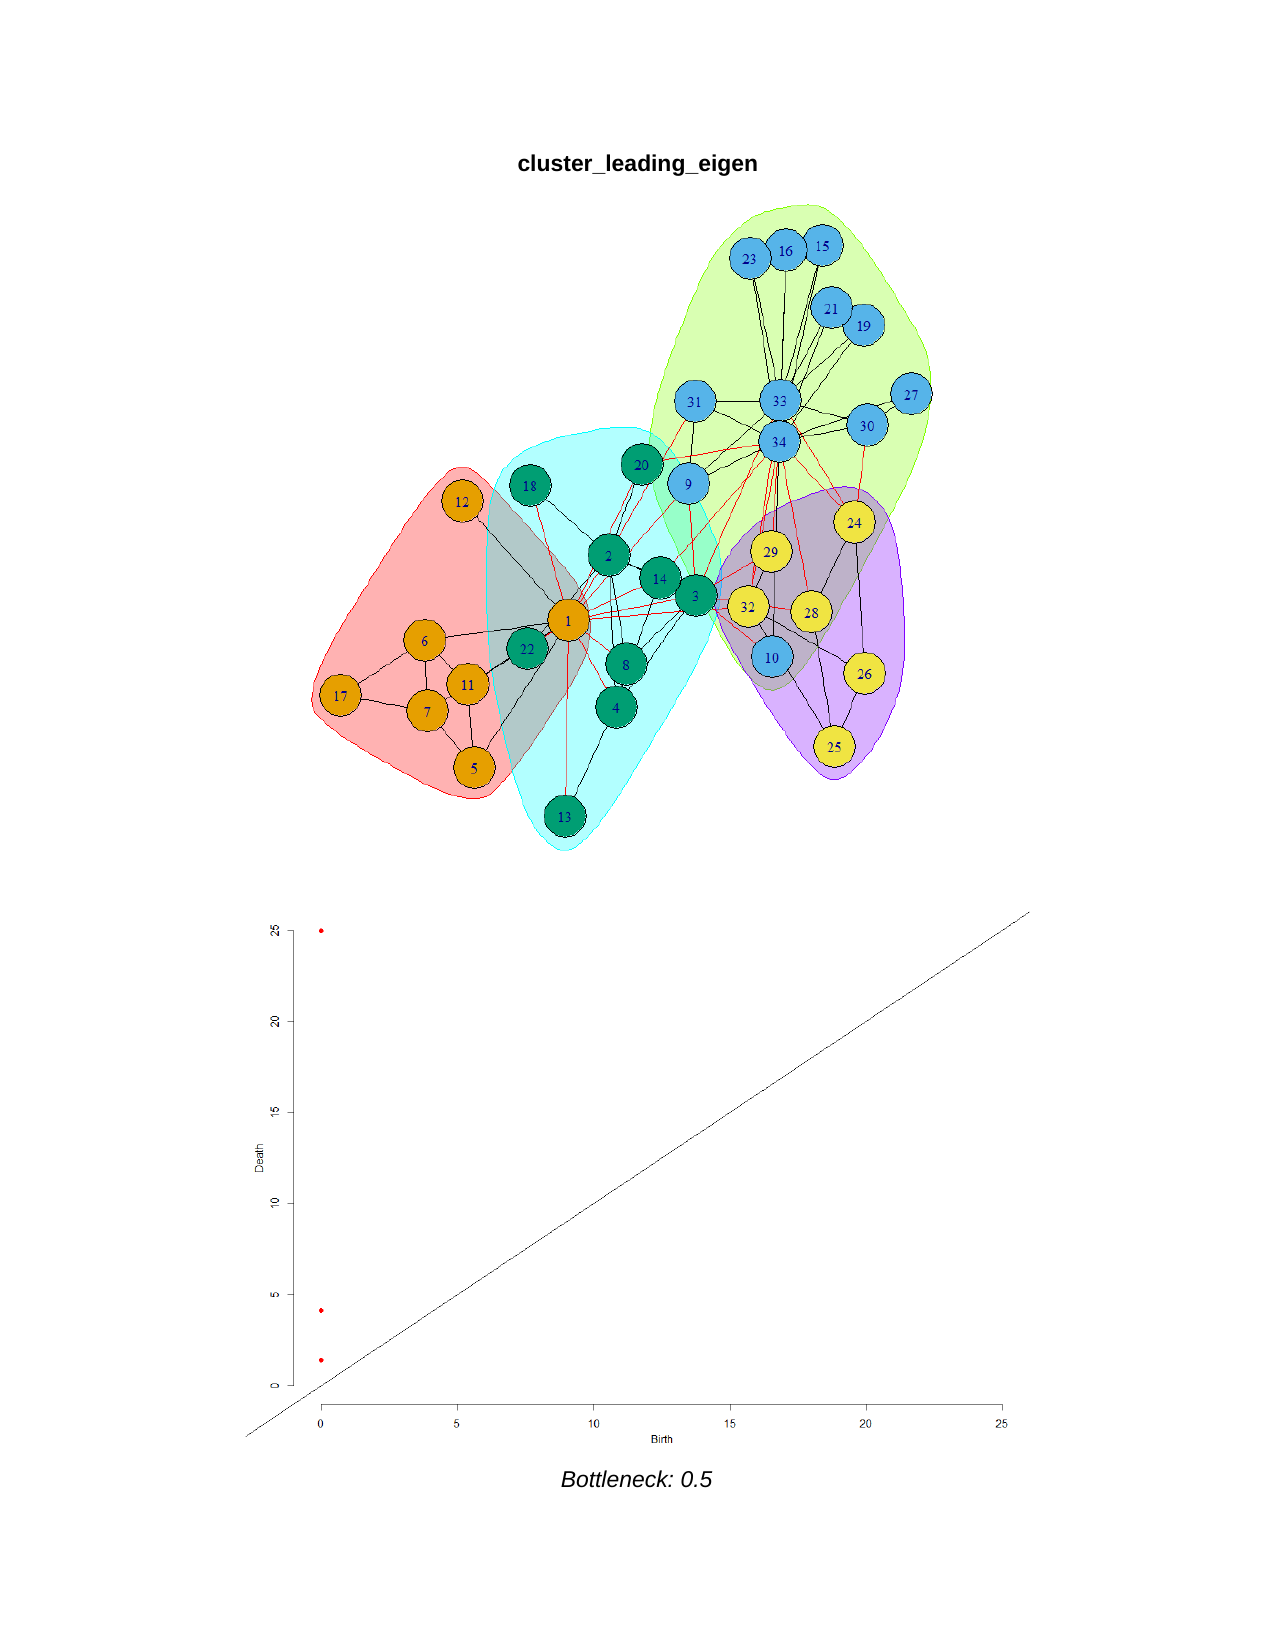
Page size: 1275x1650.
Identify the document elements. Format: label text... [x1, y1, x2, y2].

picture [245, 890, 1030, 1447]
text Bottleneck: 0.5 [150, 1466, 1125, 1492]
picture [270, 195, 1005, 872]
text cluster_leading_eigen [150, 150, 1125, 176]
